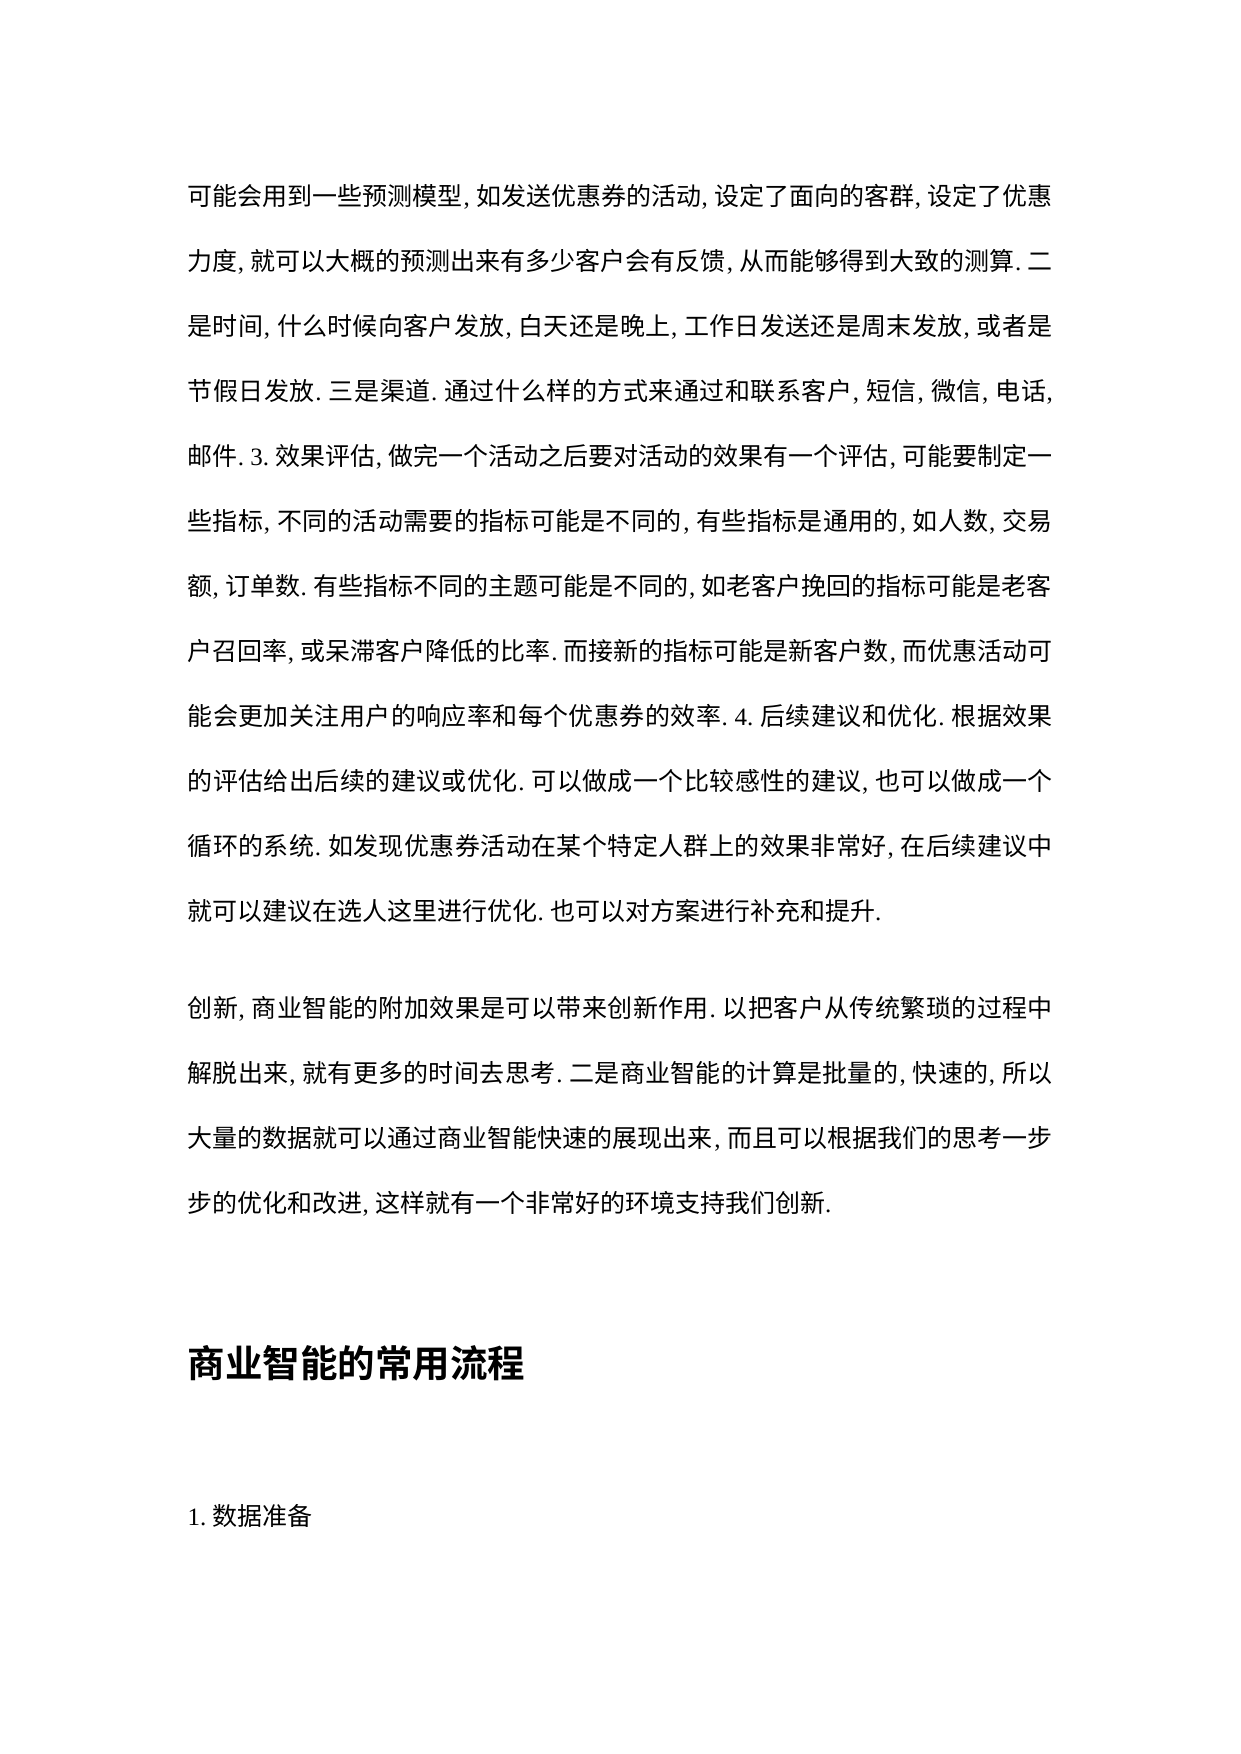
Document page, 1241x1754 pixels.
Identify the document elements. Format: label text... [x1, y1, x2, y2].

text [187, 162, 1053, 942]
text 1. 数据准备 [187, 1482, 1053, 1547]
subtitle 商业智能的常用流程 [187, 1329, 1053, 1394]
text 创新, 商业智能的附加效果是可以带来创新作用. 以把客户从传统繁琐的过程中解脱出来, 就有更多的时间去思考. 二是商业智能的计算是批量的, 快速的, 所以大量的数据就可以通过商业智能快速的展现出来, 而且可以根据我们的思考一步步的优化和改进, 这样就有一个非常好的环境支持我们创新. [187, 974, 1053, 1234]
